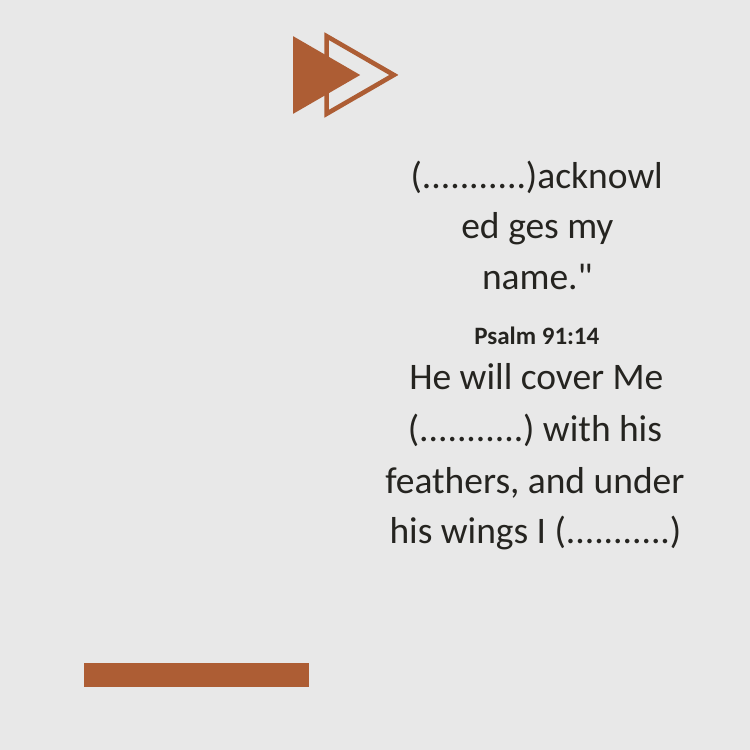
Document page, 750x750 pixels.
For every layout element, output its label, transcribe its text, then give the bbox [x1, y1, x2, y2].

text (...........) with his [401, 405, 668, 451]
text He will cover Me [409, 353, 710, 399]
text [362, 457, 708, 553]
text (...........)acknowled ges my name." [401, 152, 672, 299]
text Psalm 91:14 [388, 320, 686, 351]
